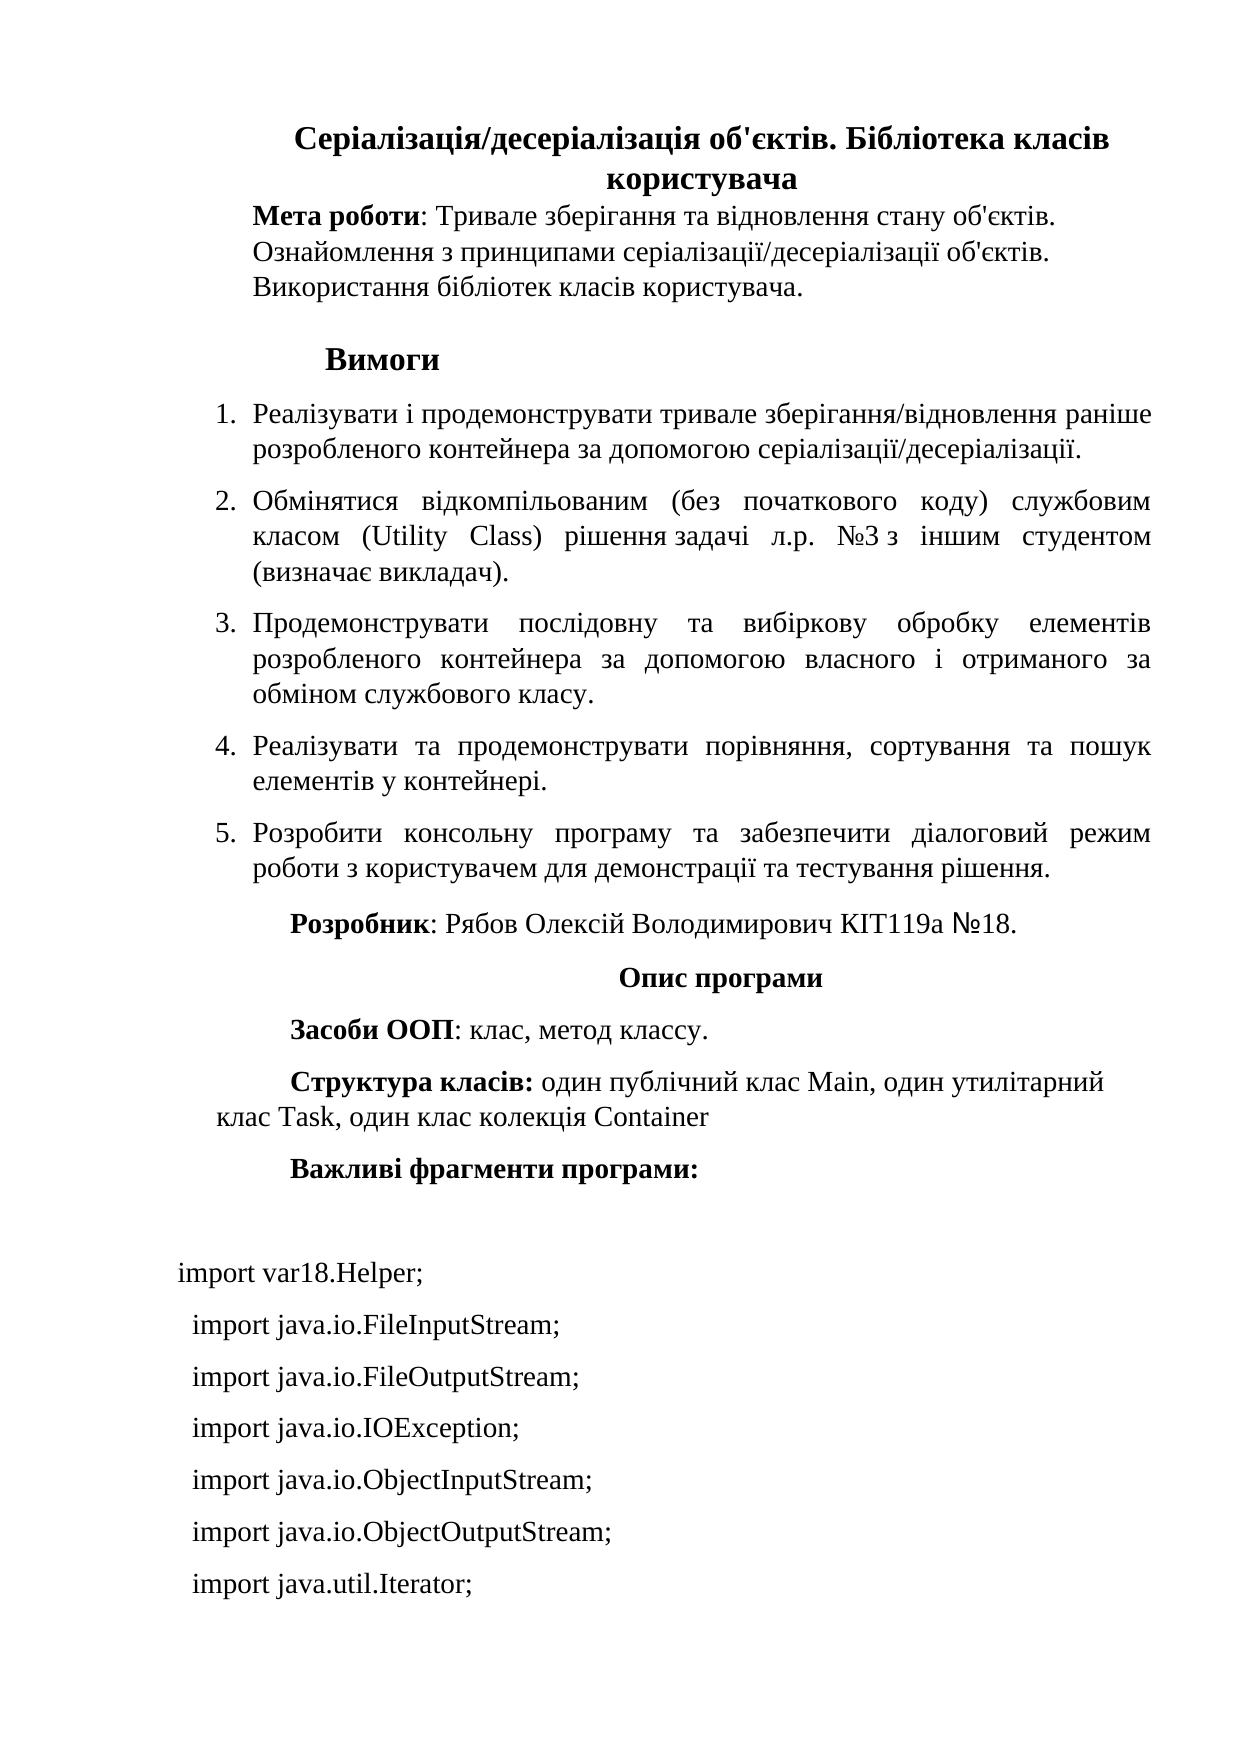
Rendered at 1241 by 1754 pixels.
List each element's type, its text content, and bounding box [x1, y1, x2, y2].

text import java.util.Iterator; [177, 1566, 1152, 1600]
text import java.io.IOException; [177, 1411, 1152, 1444]
text Засоби ООП: клас, метод классу. [216, 1012, 1152, 1046]
text import java.io.ObjectOutputStream; [177, 1514, 1152, 1548]
list Використання бібліотек класів користувача. [252, 269, 1152, 302]
text Важливі фрагменти програми: [216, 1151, 1152, 1185]
list Мета роботи: Тривале зберігання та відновлення стану об'єктів. [252, 198, 1152, 232]
list Обмінятися відкомпільованим (без початкового коду) службовим класом (Utility Class) рішення задачі л.р. №3 з іншим студентом (визначає викладач). [215, 483, 1152, 587]
list Розробити консольну програму та забезпечити діалоговий режим роботи з користувачем для демонстрації та тестування рішення. [215, 815, 1152, 884]
text import java.io.ObjectInputStream; [177, 1462, 1152, 1496]
list Реалізувати та продемонструвати порівняння, сортування та пошук елементів у контейнері. [215, 728, 1152, 797]
list Продемонструвати послідовну та вибіркову обробку елементів розробленого контейнера за допомогою власного і отриманого за обміном службового класу. [215, 606, 1152, 709]
text import java.io.FileOutputStream; [177, 1359, 1152, 1392]
list Реалізувати і продемонструвати тривале зберігання/відновлення раніше розробленого контейнера за допомогою серіалізації/десеріалізації. [215, 396, 1152, 465]
list Опис програми [290, 960, 1152, 994]
list Ознайомлення з принципами серіалізації/десеріалізації об'єктів. [252, 234, 1152, 267]
list Вимоги [252, 339, 1152, 378]
text import var18.Helper; [177, 1255, 1152, 1288]
text import java.io.FileInputStream; [177, 1307, 1152, 1340]
text Структура класів: один публічний клас Main, один утилітарний клас Task, один клас колекція Container [216, 1064, 1152, 1133]
list Серіалізація/десеріалізація об'єктів. Бібліотека класів користувача [252, 118, 1152, 197]
text Розробник: Рябов Олексій Володимирович КІТ119а №18. [252, 902, 1152, 942]
